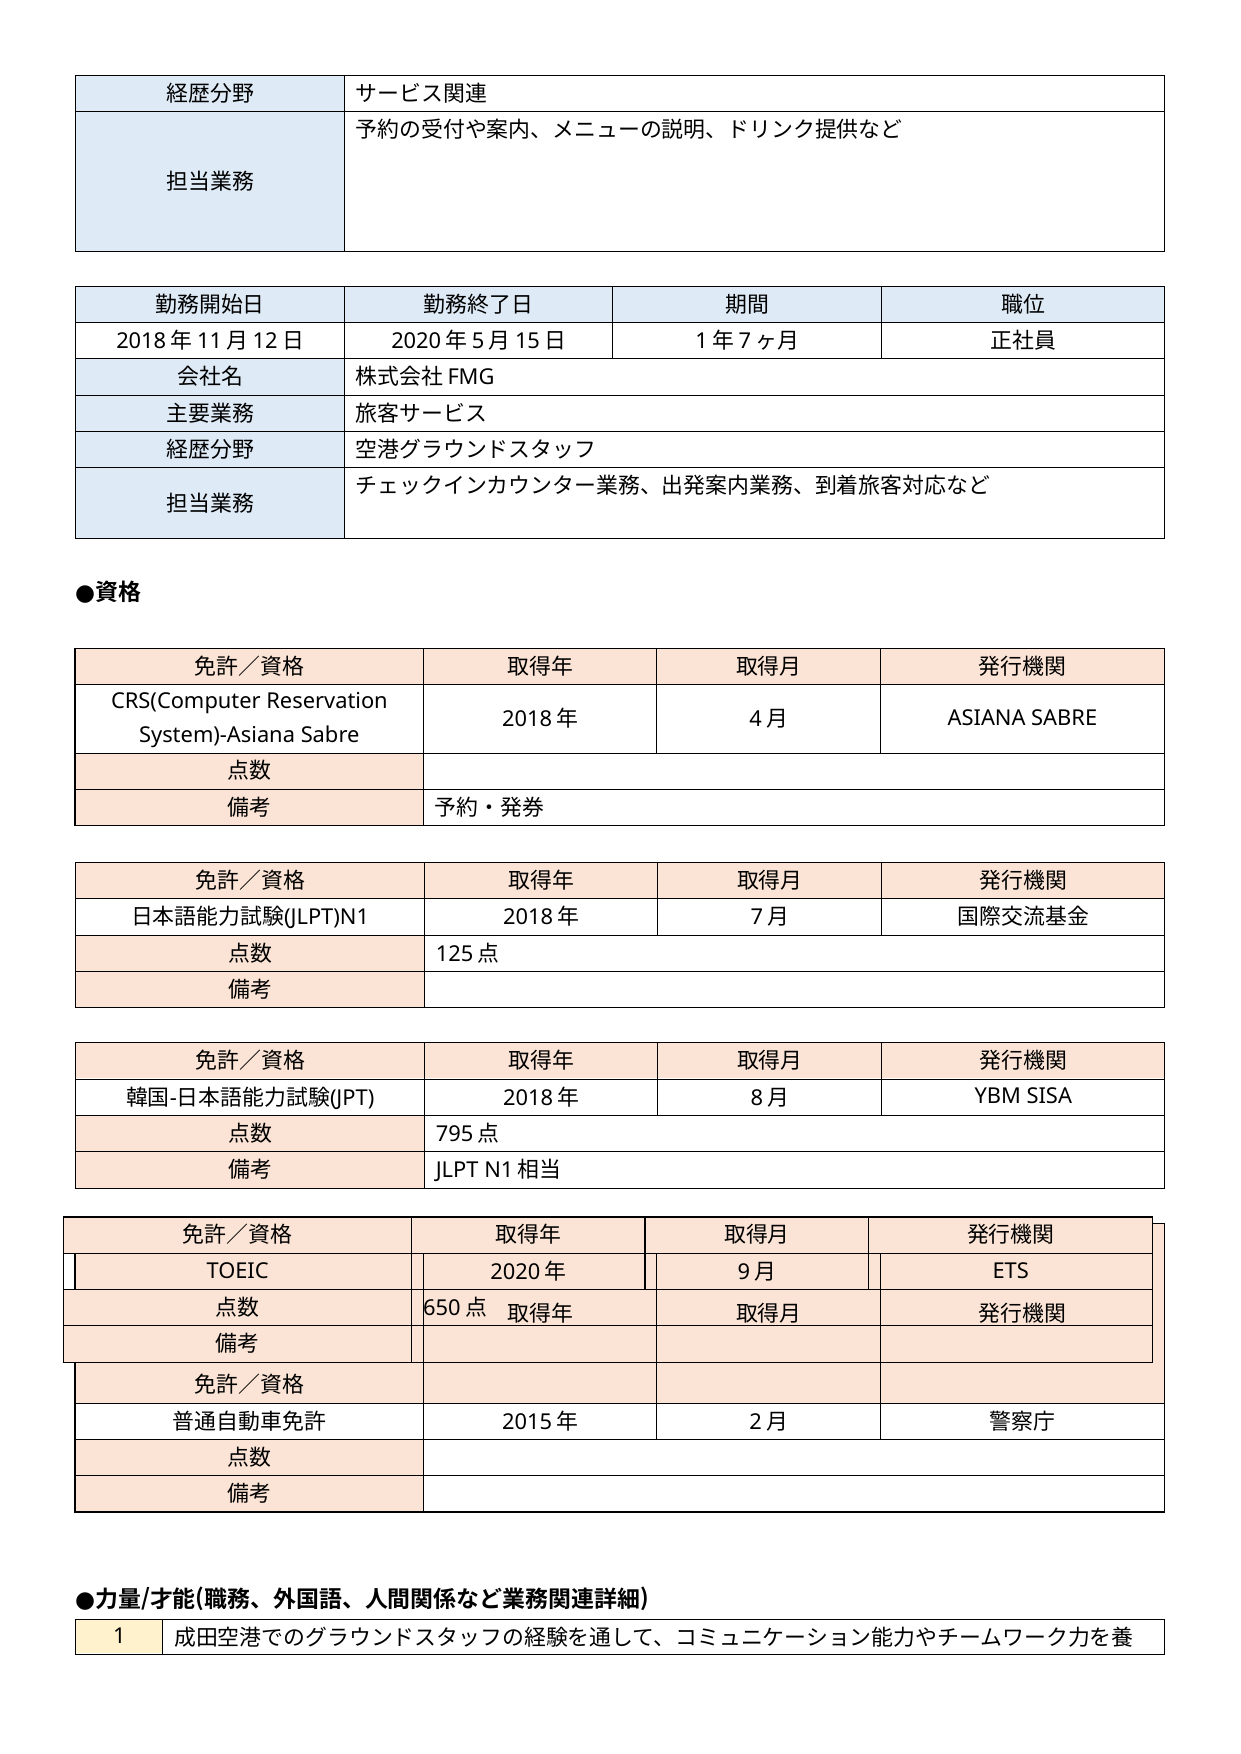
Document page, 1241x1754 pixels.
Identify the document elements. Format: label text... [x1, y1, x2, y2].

table_header 発行機関 [881, 1224, 1164, 1403]
table_cell 備考 [76, 972, 424, 1007]
table_header 取得年 [424, 1363, 656, 1403]
table_header 勤務終了日 [345, 287, 612, 322]
table_cell 点数 [76, 754, 423, 789]
table_cell 9月 [646, 1254, 868, 1289]
table_header 発行機関 [881, 649, 1164, 684]
table_cell 旅客サービス [345, 396, 1164, 431]
table_header 発行機関 [869, 1218, 1152, 1253]
text ●資格 [75, 573, 1165, 607]
table_cell 普通自動車免許 [76, 1404, 423, 1439]
table_header 免許／資格 [76, 1363, 423, 1403]
table_cell ETS [869, 1254, 1152, 1289]
table_cell JLPT N1相当 [425, 1152, 1164, 1188]
table_cell 空港グラウンドスタッフ [345, 432, 1164, 467]
table_header 免許／資格 [64, 1218, 411, 1253]
text ●力量/才能(職務、外国語、人間関係など業務関連詳細) [75, 1581, 1165, 1614]
table_cell 2020年5月15日 [345, 323, 612, 358]
table_cell 韓国-日本語能力試験(JPT) [76, 1080, 424, 1115]
table_cell 2018年 [425, 899, 657, 934]
table_cell 2018年 [424, 685, 656, 752]
table_cell 2015年 [424, 1404, 656, 1439]
table_header 免許／資格 [76, 649, 423, 684]
table_cell [424, 754, 1164, 789]
table_header 取得月 [658, 1043, 881, 1078]
table_cell 650点 [412, 1290, 1152, 1325]
table_cell 2018年 [425, 1080, 657, 1115]
table_cell YBM SISA [882, 1080, 1164, 1115]
table_header 勤務開始日 [76, 287, 344, 322]
table_header 取得年 [425, 863, 657, 898]
table_cell 正社員 [882, 323, 1164, 358]
table_cell 7月 [658, 899, 881, 934]
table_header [163, 1620, 1164, 1653]
table_cell 備考 [76, 1476, 423, 1511]
table_cell 担当業務 [76, 112, 344, 251]
table_header 取得月 [657, 649, 880, 684]
table_cell 795点 [425, 1116, 1164, 1151]
table_cell チェックインカウンター業務、出発案内業務、到着旅客対応など [345, 468, 1164, 538]
table_cell 経歴分野 [76, 76, 344, 111]
table_cell 点数 [64, 1290, 411, 1325]
table_header 取得月 [658, 863, 881, 898]
table_cell 担当業務 [76, 468, 344, 538]
table_cell 日本語能力試験(JLPT)N1 [76, 899, 424, 934]
table_cell 経歴分野 [76, 432, 344, 467]
table_cell CRS(Computer Reservation System)-Asiana Sabre [76, 685, 423, 752]
table_cell 国際交流基金 [882, 899, 1164, 934]
table_header 取得月 [646, 1218, 868, 1253]
table_header 職位 [882, 287, 1164, 322]
table_cell 2020年 [412, 1254, 644, 1289]
table_cell 4月 [657, 685, 880, 752]
table_cell 2月 [657, 1404, 880, 1439]
table_cell [424, 1476, 1164, 1511]
table_cell 株式会社FMG [345, 359, 1164, 395]
table_header 1 [76, 1620, 162, 1653]
table_cell 備考 [64, 1326, 411, 1362]
table_cell ASIANA SABRE [881, 685, 1164, 752]
table_cell 備考 [76, 1152, 424, 1188]
table_header 発行機関 [882, 1043, 1164, 1078]
table_cell 予約・発券 [424, 790, 1164, 825]
table_cell 125点 [425, 936, 1164, 971]
table_header 免許／資格 [76, 1043, 424, 1078]
table_header 免許／資格 [76, 863, 424, 898]
table_cell 2018年11月12日 [76, 323, 344, 358]
table_cell TOEIC [64, 1254, 411, 1289]
table_cell [425, 972, 1164, 1007]
table_cell 点数 [76, 1116, 424, 1151]
table_cell 警察庁 [881, 1404, 1164, 1439]
table_header 取得月 [657, 1363, 880, 1403]
table_cell [424, 1440, 1164, 1475]
table_cell 1年7ヶ月 [613, 323, 881, 358]
table_header 取得年 [425, 1043, 657, 1078]
table_cell 備考 [76, 790, 423, 825]
table_header 期間 [613, 287, 881, 322]
table_cell 会社名 [76, 359, 344, 395]
table_cell 予約の受付や案内、メニューの説明、ドリンク提供など [345, 112, 1164, 251]
table_cell 点数 [76, 1440, 423, 1475]
table_cell 点数 [76, 936, 424, 971]
table_header 取得年 [424, 649, 656, 684]
table_cell 8月 [658, 1080, 881, 1115]
table_header 取得年 [412, 1218, 644, 1253]
table_header 発行機関 [882, 863, 1164, 898]
table_cell サービス関連 [345, 76, 1164, 111]
table_cell [412, 1326, 1152, 1362]
table_cell 主要業務 [76, 396, 344, 431]
